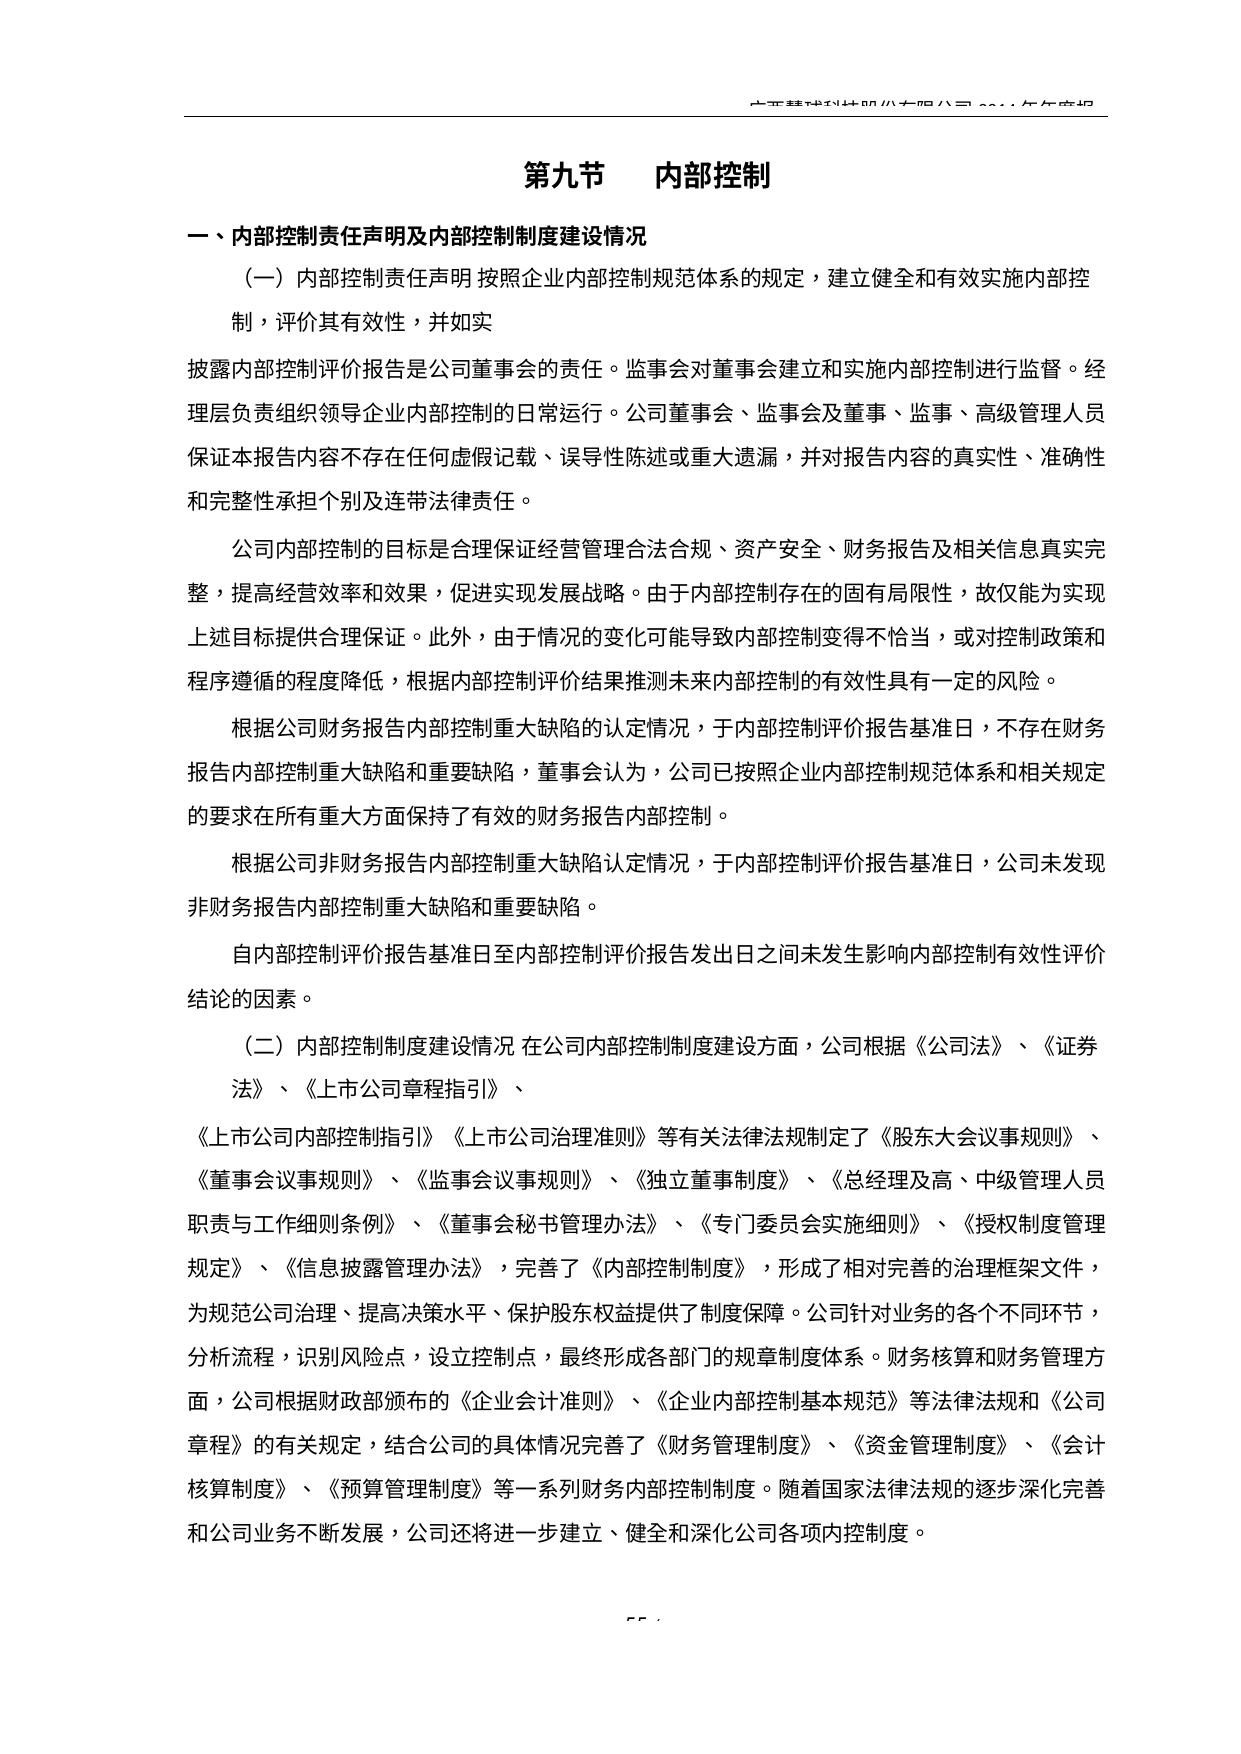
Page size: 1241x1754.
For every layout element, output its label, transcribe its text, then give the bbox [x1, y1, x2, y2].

text 公司内部控制的目标是合理保证经营管理合法合规、资产安全、财务报告及相关信息真实完 整，提高经营效率和效果，促进实现发展战略。由于内部控制存在的固有局限性，故仅能为实现 上述目标提供合理保证。此外，由于情况的变化可能导致内部控制变得不恰当，或对控制政策和 程序遵循的程度降低，根据内部控制评价结果推测未来内部控制的有效性具有一定的风险。 [187, 533, 1106, 696]
subtitle 第九节 内部控制 [173, 155, 1121, 195]
text （二）内部控制制度建设情况 在公司内部控制制度建设方面，公司根据《公司法》、《证券法》、《上市公司章程指引》、 [231, 1031, 1109, 1104]
text （一）内部控制责任声明 按照企业内部控制规范体系的规定，建立健全和有效实施内部控制，评价其有效性，并如实 [231, 263, 1108, 337]
text 《上市公司内部控制指引》《上市公司治理准则》等有关法律法规制定了《股东大会议事规则》、 [187, 1122, 1121, 1151]
text 根据公司财务报告内部控制重大缺陷的认定情况，于内部控制评价报告基准日，不存在财务 报告内部控制重大缺陷和重要缺陷，董事会认为，公司已按照企业内部控制规范体系和相关规定 的要求在所有重大方面保持了有效的财务报告内部控制。 [187, 713, 1106, 831]
text 披露内部控制评价报告是公司董事会的责任。监事会对董事会建立和实施内部控制进行监督。经 理层负责组织领导企业内部控制的日常运行。公司董事会、监事会及董事、监事、高级管理人员 保证本报告内容不存在任何虚假记载、误导性陈述或重大遗漏，并对报告内容的真实性、准确性 和完整性承担个别及连带法律责任。 [187, 354, 1106, 516]
text 自内部控制评价报告基准日至内部控制评价报告发出日之间未发生影响内部控制有效性评价 结论的因素。 [187, 939, 1106, 1013]
text 根据公司非财务报告内部控制重大缺陷认定情况，于内部控制评价报告基准日，公司未发现 非财务报告内部控制重大缺陷和重要缺陷。 [187, 848, 1106, 922]
subtitle 一、内部控制责任声明及内部控制制度建设情况 [187, 221, 1121, 251]
text 《董事会议事规则》、《监事会议事规则》、《独立董事制度》、《总经理及高、中级管理人员 职责与工作细则条例》、《董事会秘书管理办法》、《专门委员会实施细则》、《授权制度管理 规定》、《信息披露管理办法》，完善了《内部控制制度》，形成了相对完善的治理框架文件， 为规范公司治理、提高决策水平、保护股东权益提供了制度保障。公司针对业务的各个不同环节， 分析流程，识别风险点，设立控制点，最终形成各部门的规章制度体系。财务核算和财务管理方 面，公司根据财政部颁布的《企业会计准则》、《企业内部控制基本规范》等法律法规和《公司 章程》的有关规定，结合公司的具体情况完善了《财务管理制度》、《资金管理制度》、《会计 核算制度》、《预算管理制度》等一系列财务内部控制制度。随着国家法律法规的逐步深化完善 和公司业务不断发展，公司还将进一步建立、健全和深化公司各项内控制度。 [187, 1165, 1107, 1548]
